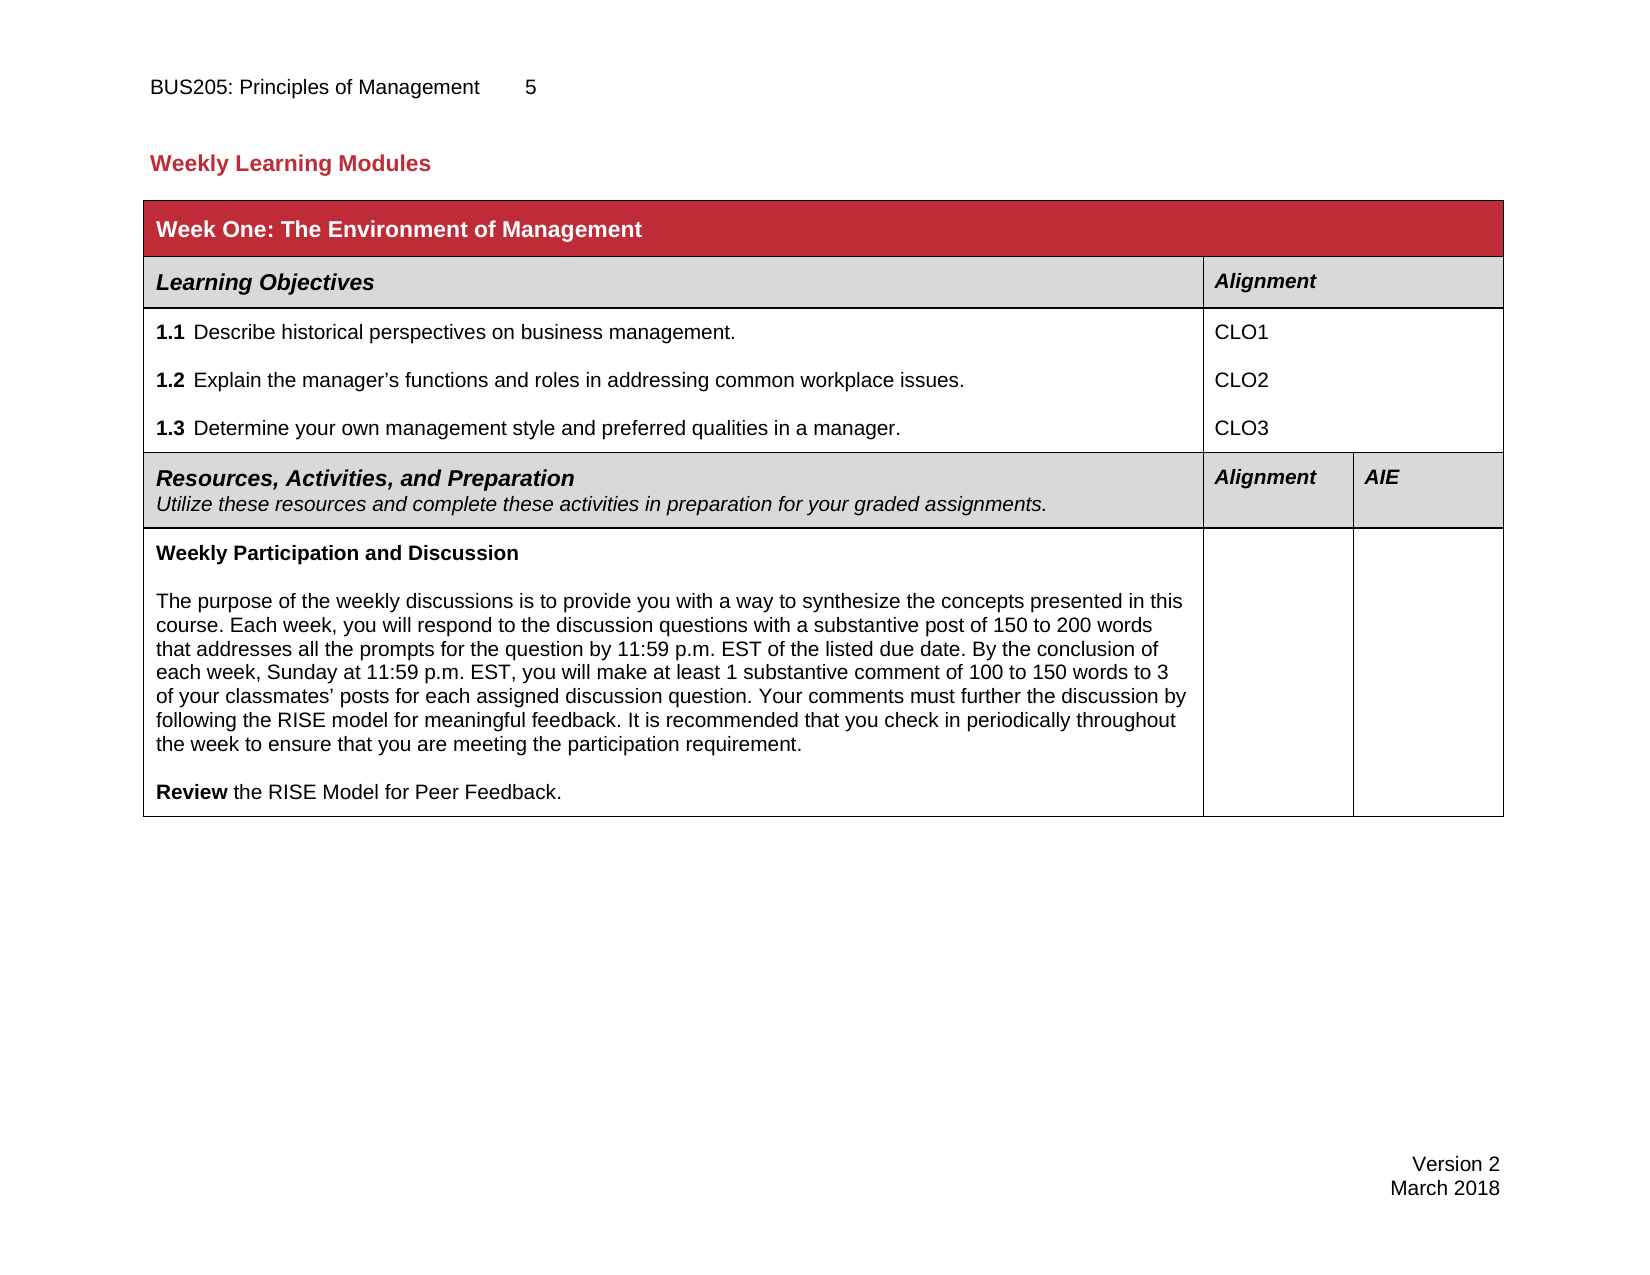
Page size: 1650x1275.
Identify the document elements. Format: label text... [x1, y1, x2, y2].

table_cell Alignment [1204, 257, 1503, 307]
table_cell CLO3 [1204, 404, 1503, 452]
table_header Week One: The Environment of Management [144, 201, 1503, 256]
subtitle Weekly Learning Modules [150, 150, 1500, 176]
table_cell Weekly Participation and Discussion The purpose of the weekly discussions is to provide you with a way to synthesize the concepts presented in this course. Each week, you will respond to the discussion questions with a substantive post of 150 to 200 words that addresses all the prompts for the question by 11:59 p.m. EST of the listed due date. By the conclusion of each week, Sunday at 11:59 p.m. EST, you will make at least 1 substantive comment of 100 to 150 words to 3 of your classmates’ posts for each assigned discussion question. Your comments must further the discussion by following the RISE model for meaningful feedback. It is recommended that you check in periodically throughout the week to ensure that you are meeting the participation requirement. Review the RISE Model for Peer Feedback. [144, 529, 1203, 816]
table_cell Learning Objectives [144, 257, 1203, 307]
table_cell Alignment [1204, 453, 1353, 527]
table_cell [1354, 529, 1503, 816]
table_cell Determine your own management style and preferred qualities in a manager. [144, 404, 1203, 452]
table_cell CLO1 [1204, 309, 1503, 356]
table_cell Explain the manager’s functions and roles in addressing common workplace issues. [144, 356, 1203, 404]
table_cell CLO2 [1204, 356, 1503, 404]
table_cell [1204, 529, 1353, 816]
table_cell Describe historical perspectives on business management. [144, 309, 1203, 356]
table_cell AIE [1354, 453, 1503, 527]
table_cell Resources, Activities, and Preparation Utilize these resources and complete these activities in preparation for your graded assignments. [144, 453, 1203, 527]
